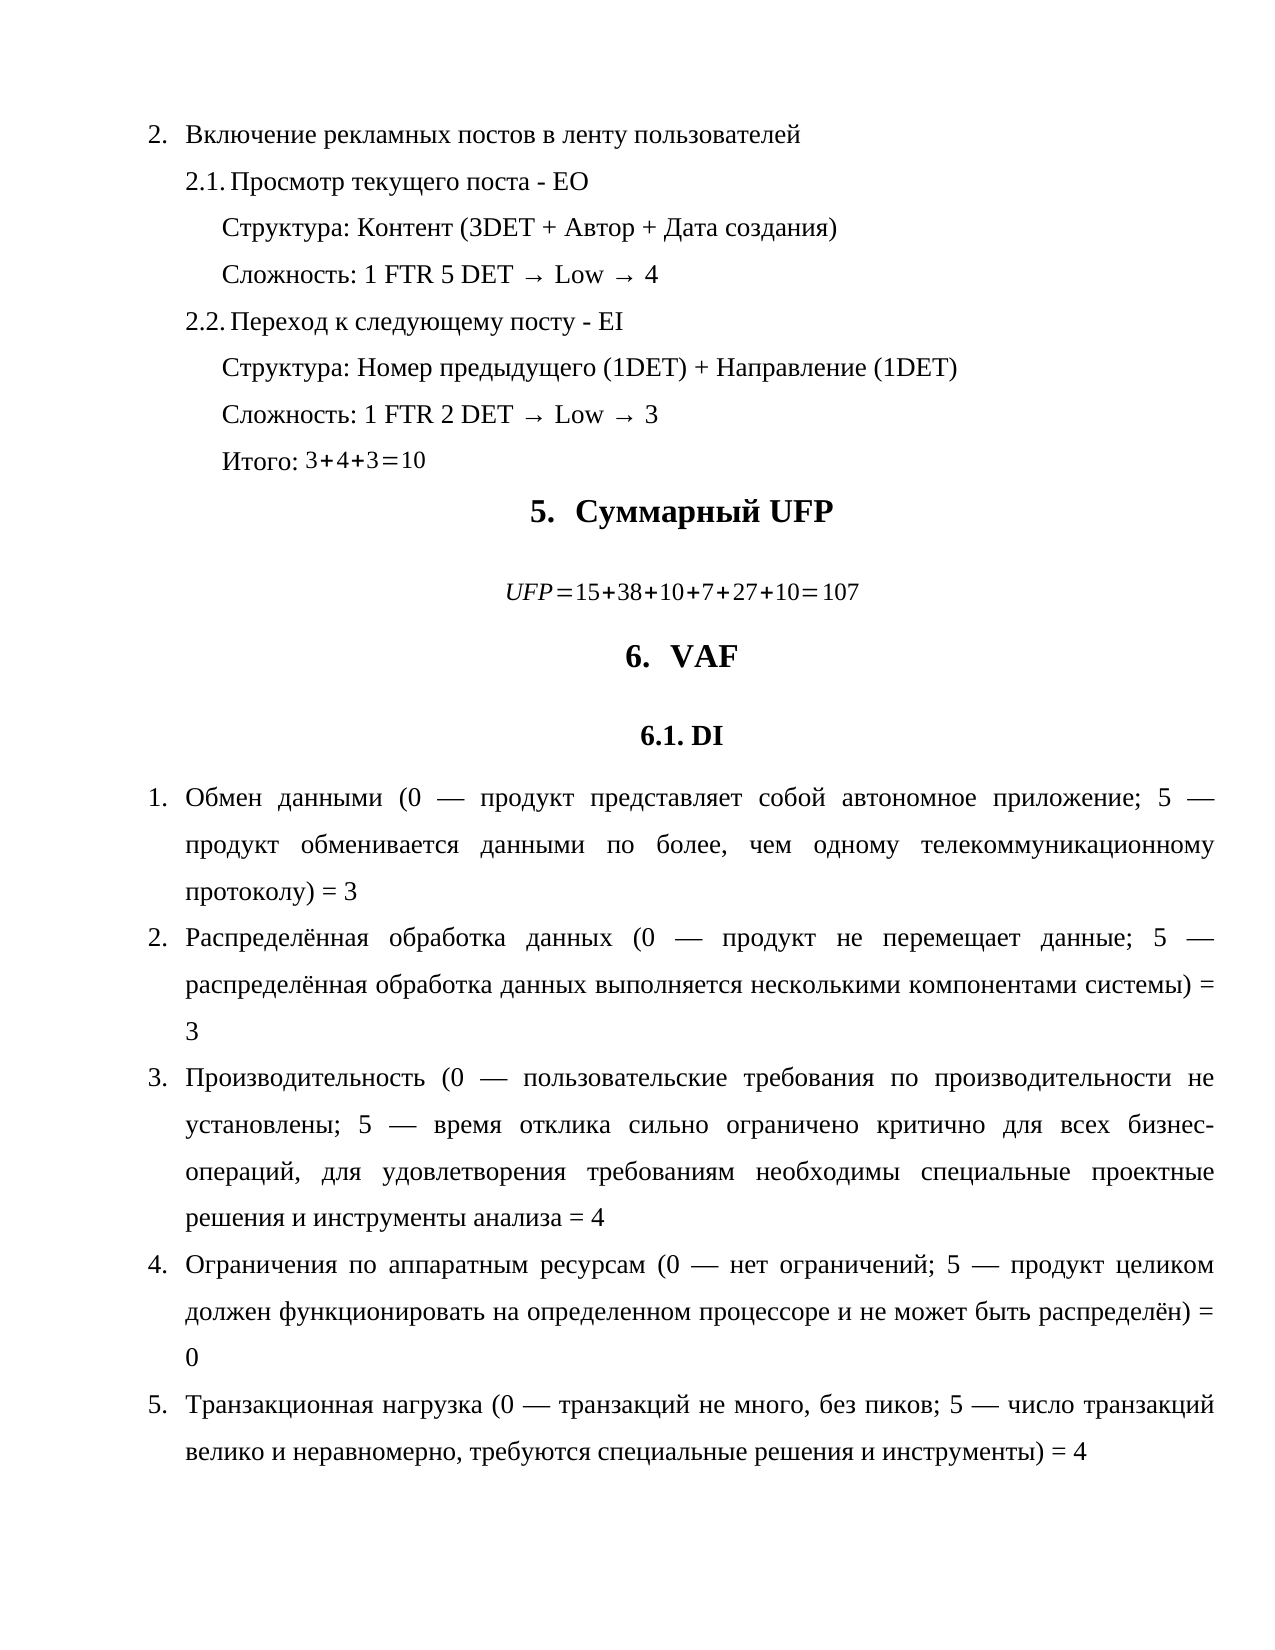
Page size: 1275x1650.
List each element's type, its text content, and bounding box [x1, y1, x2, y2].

list Ограничения по аппаратным ресурсам (0 — нет ограничений; 5 — продукт целиком должен функционировать на определенном процессоре и не может быть распределён) = 0 [148, 1248, 1216, 1372]
list Просмотр текущего поста - EO [185, 165, 1216, 196]
text Структура: Контент (3DET + Автор + Дата создания) [148, 211, 1216, 243]
text Итого: [148, 445, 1216, 476]
list Обмен данными (0 — продукт представляет собой автономное приложение; 5 — продукт обменивается данными по более, чем одному телекоммуникационному протоколу) = 3 [148, 781, 1216, 906]
list Включение рекламных постов в ленту пользователей [148, 118, 1216, 149]
text Структура: Номер предыдущего (1DET) + Направление (1DET) [148, 351, 1216, 383]
list Производительность (0 — пользовательские требования по производительности не установлены; 5 — время отклика сильно ограничено критично для всех бизнес-операций, для удовлетворения требованиям необходимы специальные проектные решения и инструменты анализа = 4 [148, 1061, 1216, 1232]
subtitle Суммарный UFP [148, 491, 1216, 530]
text Сложность: 1 FTR 2 DET → Low → 3 [148, 398, 1216, 429]
text Сложность: 1 FTR 5 DET → Low → 4 [148, 258, 1216, 289]
list Транзакционная нагрузка (0 — транзакций не много, без пиков; 5 — число транзакций велико и неравномерно, требуются специальные решения и инструменты) = 4 [148, 1388, 1216, 1466]
list Распределённая обработка данных (0 — продукт не перемещает данные; 5 — распределённая обработка данных выполняется несколькими компонентами системы) = 3 [148, 921, 1216, 1046]
list Переход к следующему посту - EI [185, 305, 1216, 336]
subtitle DI [148, 718, 1216, 752]
subtitle VAF [148, 636, 1216, 674]
